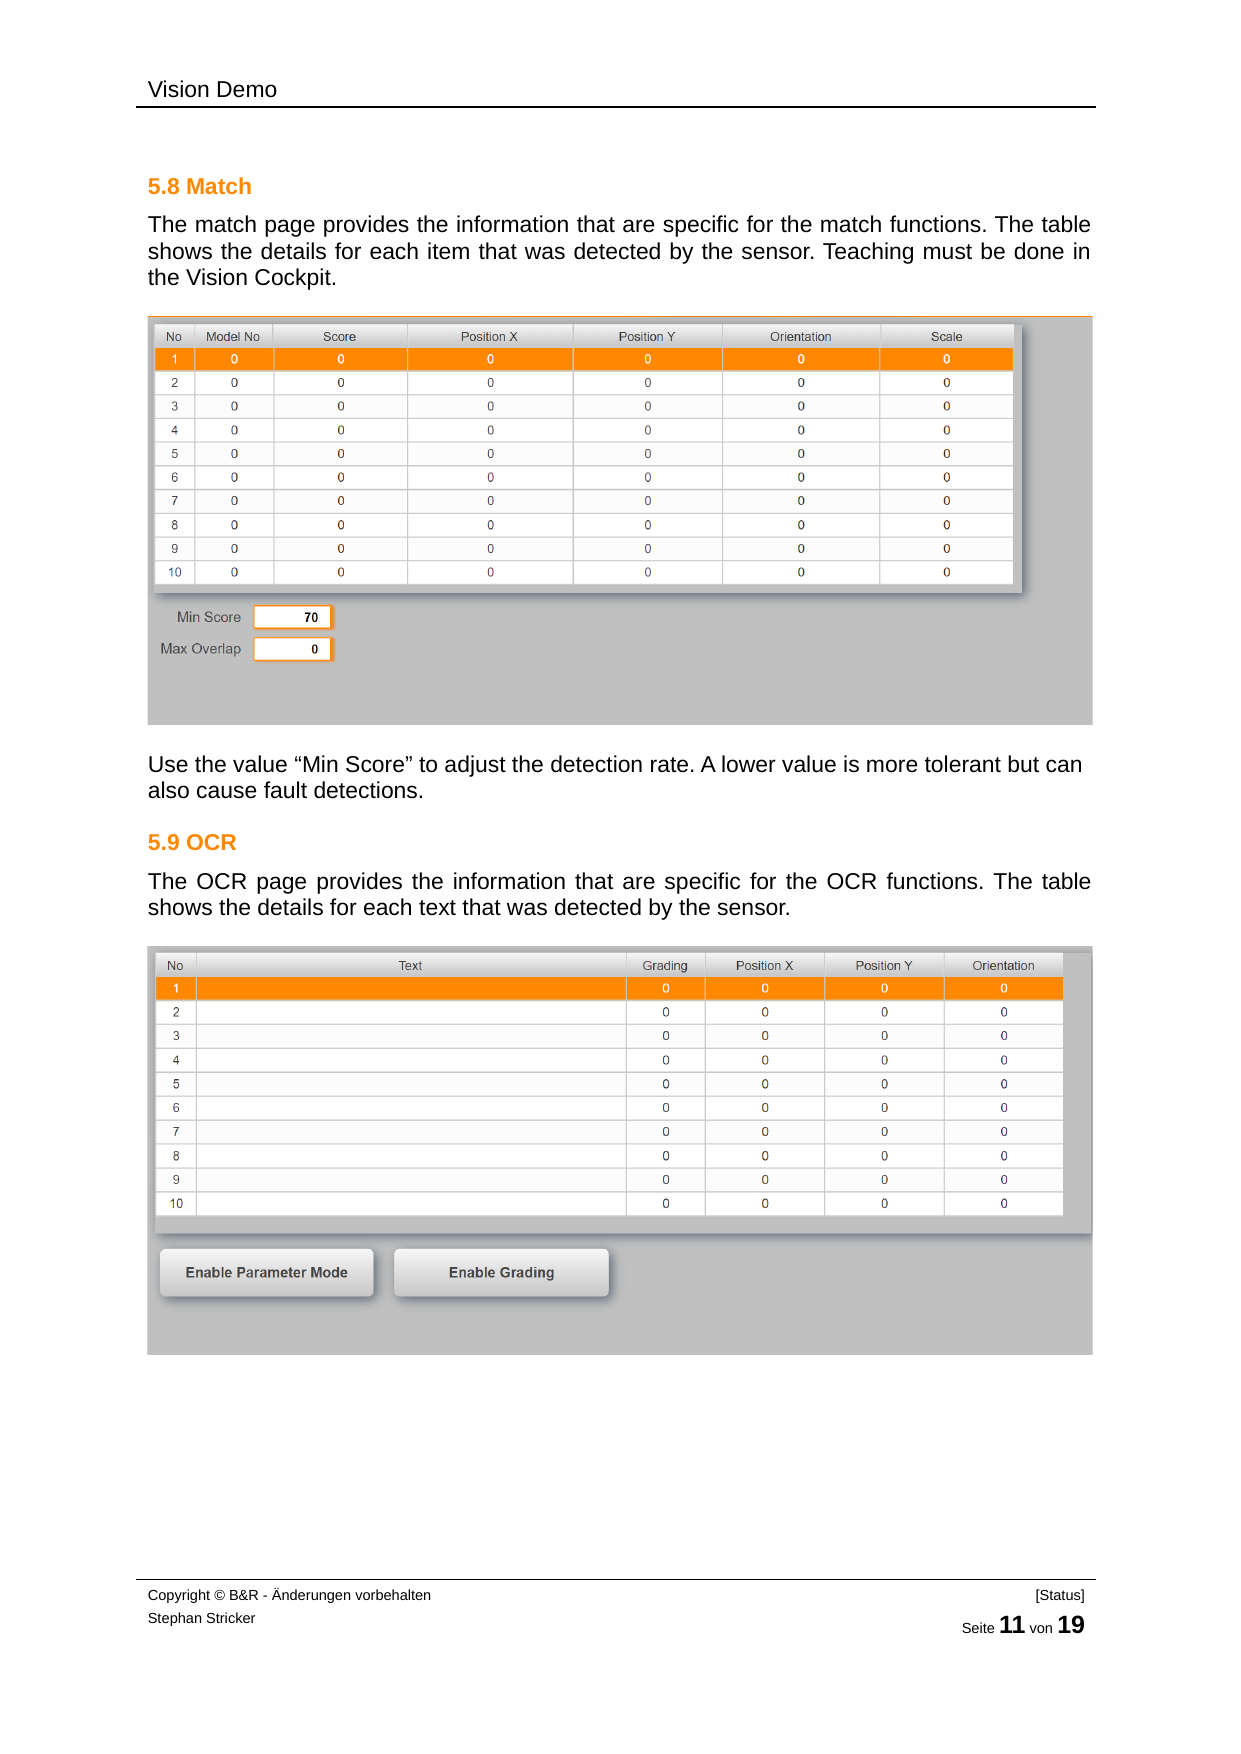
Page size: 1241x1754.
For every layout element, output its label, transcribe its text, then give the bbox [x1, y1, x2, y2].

text The OCR page provides the information that are specific for the OCR functions. The table shows the details for each text that was detected by the sensor. [148, 868, 1093, 920]
picture [147, 316, 1093, 725]
subtitle OCR [148, 829, 1093, 855]
picture [147, 946, 1093, 1355]
subtitle Match [148, 173, 1093, 199]
text The match page provides the information that are specific for the match functions. The table shows the details for each item that was detected by the sensor. Teaching must be done in the Vision Cockpit. [148, 211, 1093, 291]
text Use the value “Min Score” to adjust the detection rate. A lower value is more tolerant but can also cause fault detections. [148, 751, 1093, 804]
